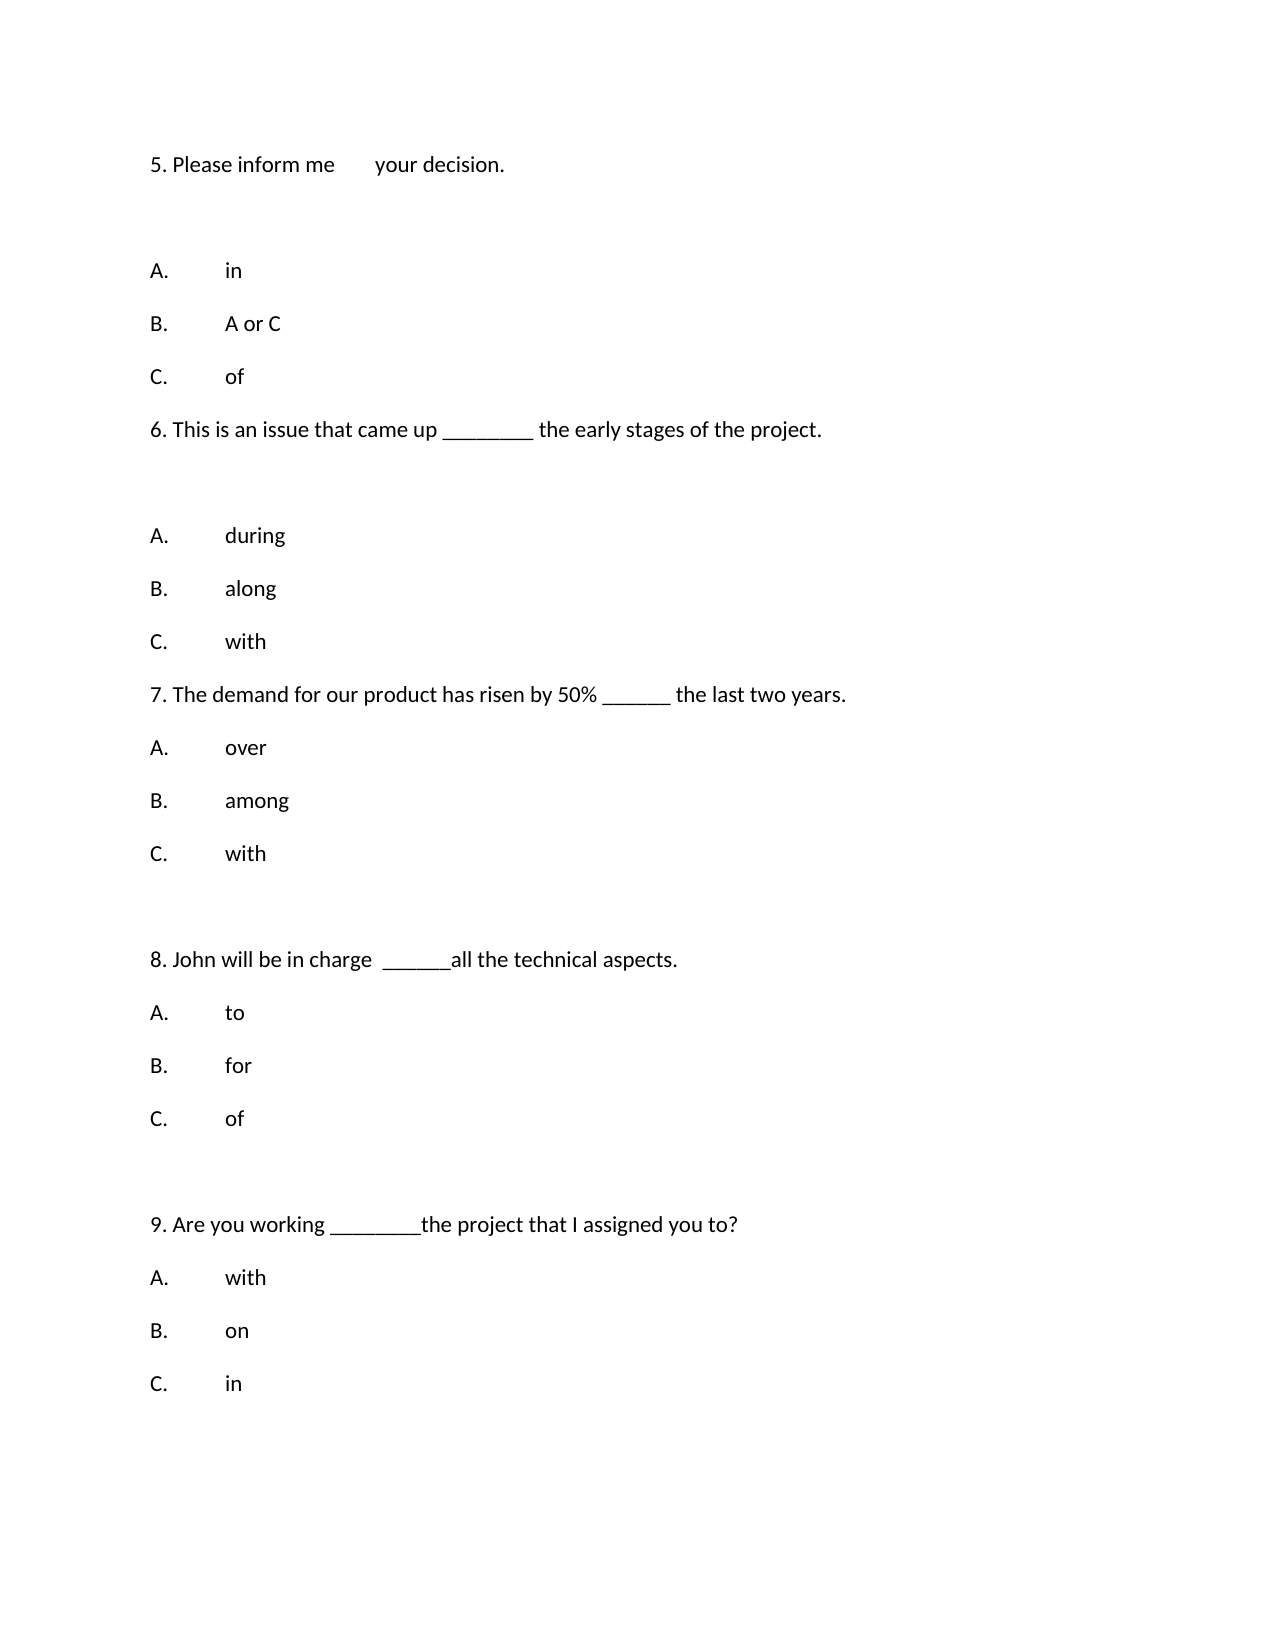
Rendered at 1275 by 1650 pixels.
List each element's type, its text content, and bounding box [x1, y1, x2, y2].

text A. over [150, 733, 1125, 761]
text 5. Please inform me your decision. [150, 150, 1125, 178]
text B. among [150, 786, 1125, 814]
text A. to [150, 998, 1125, 1026]
text C. of [150, 362, 1125, 390]
text 8. John will be in charge ______all the technical aspects. [150, 945, 1125, 973]
text B. on [150, 1316, 1125, 1344]
text C. with [150, 627, 1125, 655]
text 6. This is an issue that came up ________ the early stages of the project. [150, 415, 1125, 443]
text A. during [150, 521, 1125, 549]
text B. for [150, 1051, 1125, 1079]
text A. with [150, 1263, 1125, 1291]
text B. along [150, 574, 1125, 602]
text B. A or C [150, 309, 1125, 337]
text C. in [150, 1369, 1125, 1397]
text C. of [150, 1104, 1125, 1132]
text A. in [150, 256, 1125, 284]
text 7. The demand for our product has risen by 50% ______ the last two years. [150, 680, 1125, 708]
text C. with [150, 839, 1125, 867]
text 9. Are you working ________the project that I assigned you to? [150, 1210, 1125, 1238]
